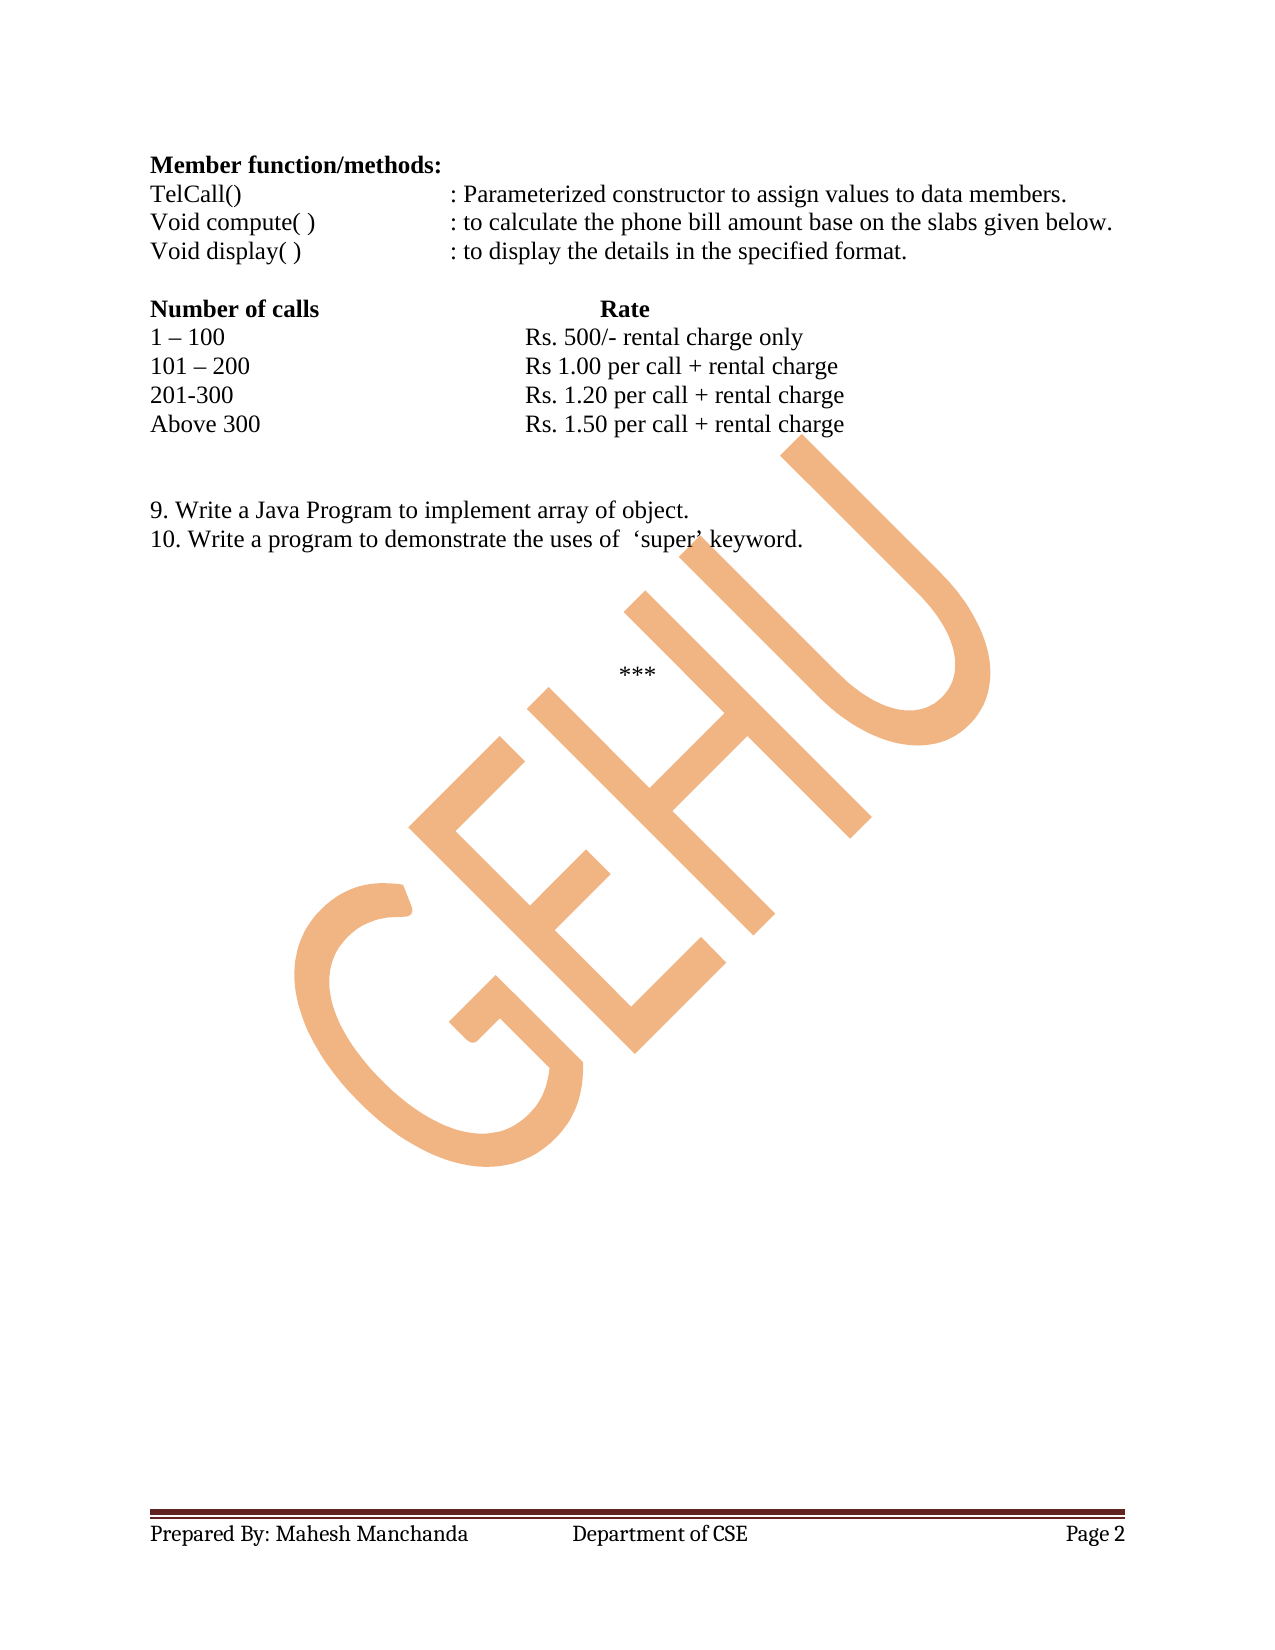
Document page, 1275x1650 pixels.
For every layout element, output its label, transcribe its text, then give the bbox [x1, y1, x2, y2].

text 9. Write a Java Program to implement array of object. [150, 495, 1125, 524]
text Number of calls Rate [150, 294, 1125, 322]
text 201-300 Rs. 1.20 per call + rental charge [150, 380, 1125, 409]
text Above 300 Rs. 1.50 per call + rental charge [150, 409, 1125, 437]
text Void display( ) : to display the details in the specified format. [150, 236, 1125, 265]
text 10. Write a program to demonstrate the uses of ‘super’ keyword. [150, 524, 1125, 552]
text 101 – 200 Rs 1.00 per call + rental charge [150, 351, 1125, 380]
text Void compute( ) : to calculate the phone bill amount base on the slabs given below. [150, 207, 1125, 236]
text *** [150, 660, 1125, 689]
text TelCall() : Parameterized constructor to assign values to data members. [150, 179, 1125, 207]
text 1 – 100 Rs. 500/- rental charge only [150, 322, 1125, 351]
text Member function/methods: [150, 150, 1125, 179]
